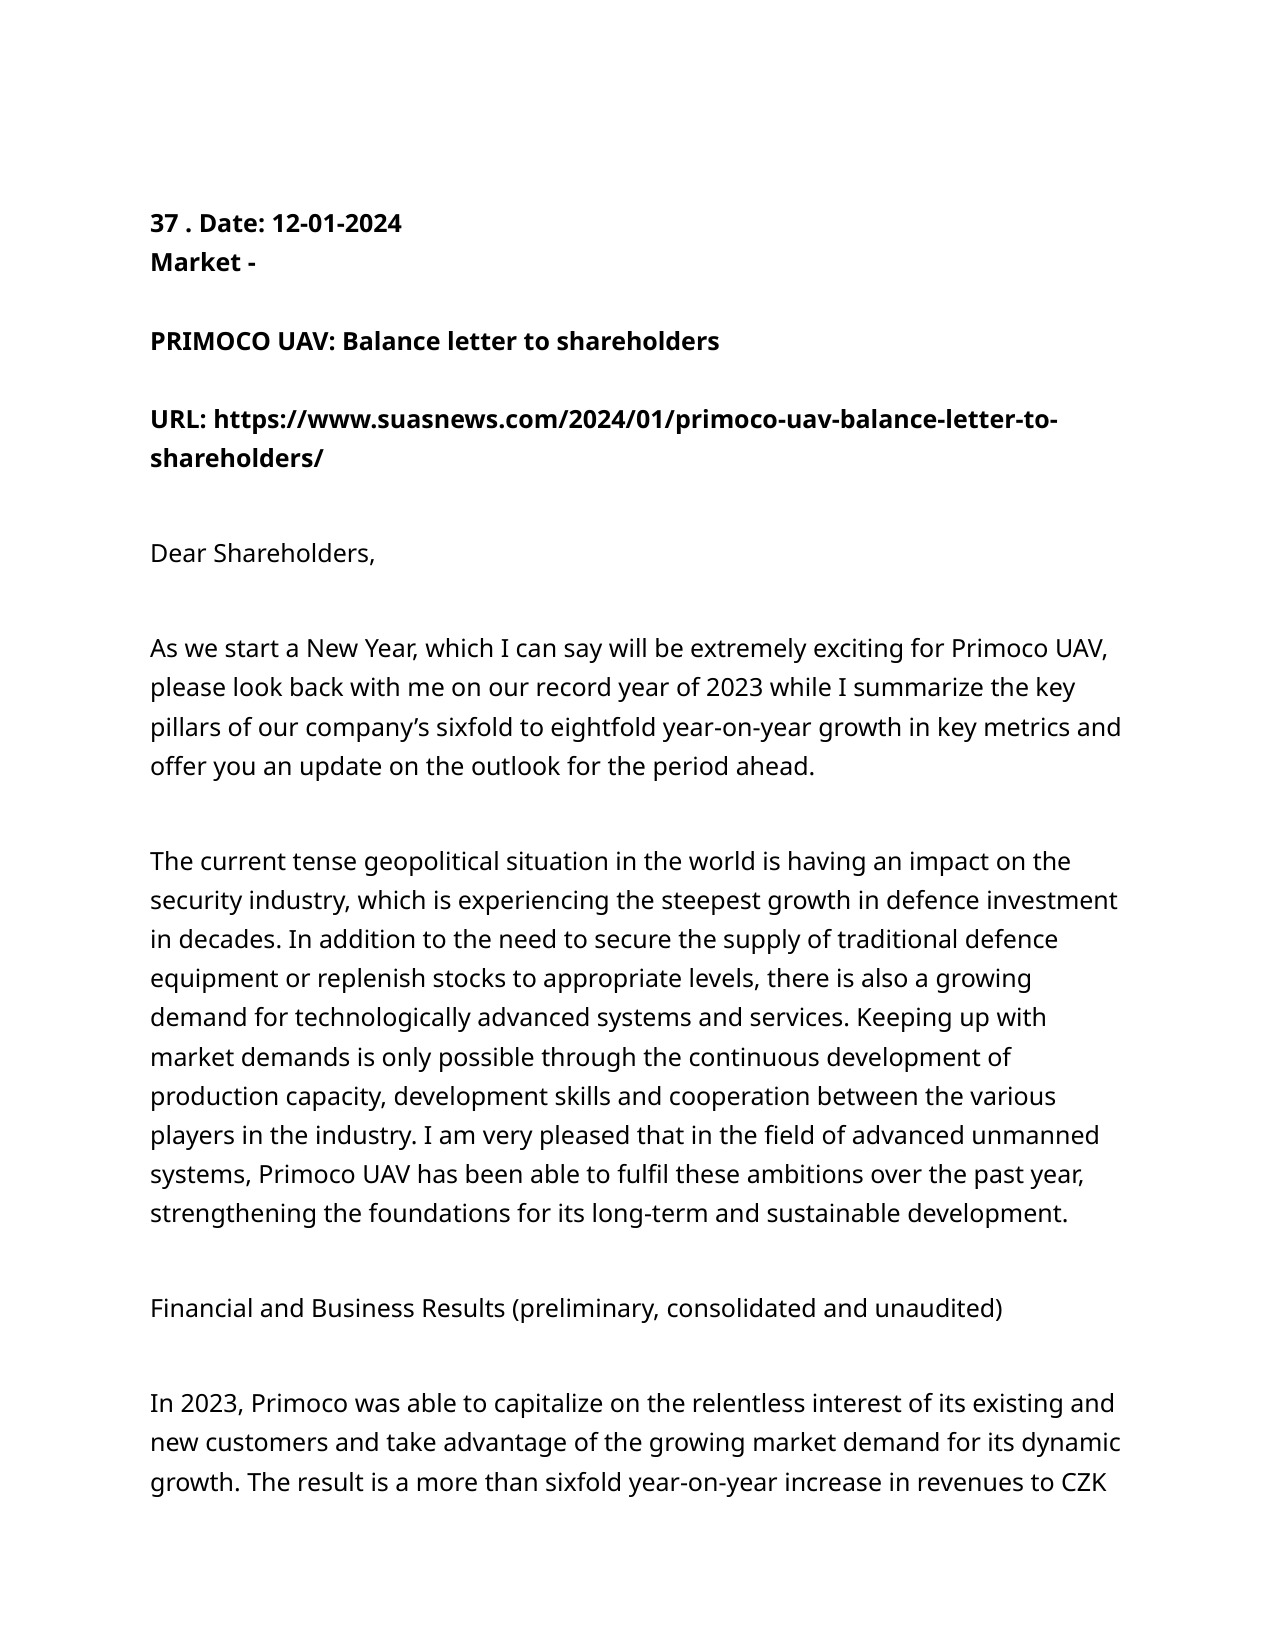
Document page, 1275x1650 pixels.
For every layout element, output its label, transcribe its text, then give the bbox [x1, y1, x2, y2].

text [150, 1386, 1125, 1498]
text 37 . Date: 12-01-2024 Market - PRIMOCO UAV: Balance letter to shareholders URL: https://www.suasnews.com/2024/01/primoco-uav-balance-letter-to-shareholders/ [150, 206, 1125, 514]
text Financial and Business Results (preliminary, consolidated and unaudited) [150, 1291, 1125, 1364]
text The current tense geopolitical situation in the world is having an impact on the security industry, which is experiencing the steepest growth in defence investment in decades. In addition to the need to secure the supply of traditional defence equipment or replenish stocks to appropriate levels, there is also a growing demand for technologically advanced systems and services. Keeping up with market demands is only possible through the continuous development of production capacity, development skills and cooperation between the various players in the industry. I am very pleased that in the field of advanced unmanned systems, Primoco UAV has been able to fulfil these ambitions over the past year, strengthening the foundations for its long-term and sustainable development. [150, 843, 1125, 1269]
text Dear Shareholders, [150, 536, 1125, 609]
text As we start a New Year, which I can say will be extremely exciting for Primoco UAV, please look back with me on our record year of 2023 while I summarize the key pillars of our company’s sixfold to eightfold year-on-year growth in key metrics and offer you an update on the outlook for the period ahead. [150, 631, 1125, 822]
